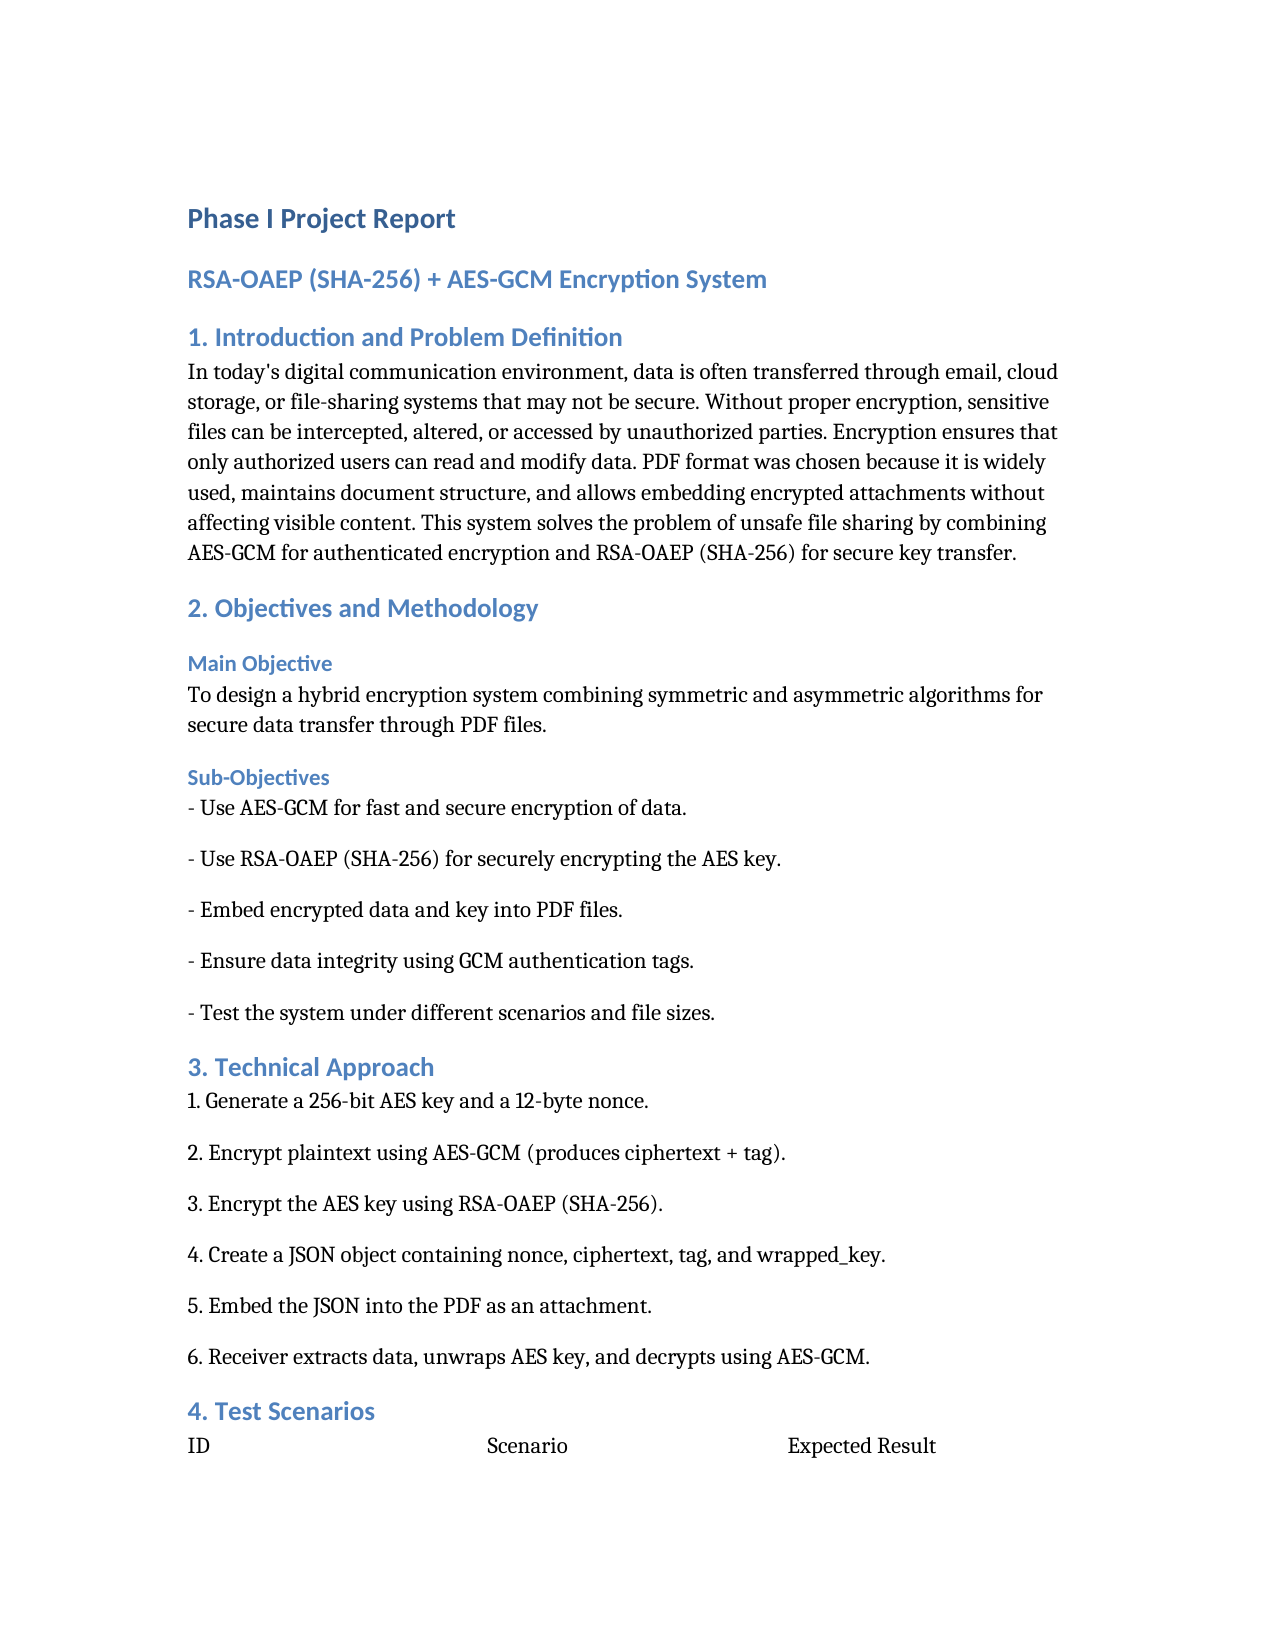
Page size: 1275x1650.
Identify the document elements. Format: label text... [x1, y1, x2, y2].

text - Test the system under different scenarios and file sizes. [187, 999, 1087, 1026]
table_header Expected Result [776, 1433, 1076, 1483]
text - Use RSA-OAEP (SHA-256) for securely encrypting the AES key. [187, 846, 1087, 872]
table_header Scenario [476, 1433, 776, 1483]
text 6. Receiver extracts data, unwraps AES key, and decrypts using AES-GCM. [187, 1343, 1087, 1370]
subtitle Sub-Objectives [187, 763, 1087, 791]
text - Ensure data integrity using GCM authentication tags. [187, 948, 1087, 974]
text In today's digital communication environment, data is often transferred through email, cloud storage, or file-sharing systems that may not be secure. Without proper encryption, sensitive files can be intercepted, altered, or accessed by unauthorized parties. Encryption ensures that only authorized users can read and modify data. PDF format was chosen because it is widely used, maintains document structure, and allows embedding encrypted attachments without affecting visible content. This system solves the problem of unsafe file sharing by combining AES-GCM for authenticated encryption and RSA-OAEP (SHA-256) for secure key transfer. [187, 358, 1087, 566]
text - Embed encrypted data and key into PDF files. [187, 897, 1087, 923]
subtitle Phase I Project Report [187, 200, 1087, 236]
subtitle 2. Objectives and Methodology [187, 591, 1087, 624]
text 3. Encrypt the AES key using RSA-OAEP (SHA-256). [187, 1190, 1087, 1217]
subtitle RSA-OAEP (SHA-256) + AES-GCM Encryption System [187, 262, 1087, 295]
text 1. Generate a 256-bit AES key and a 12-byte nonce. [187, 1088, 1087, 1114]
table_header ID [176, 1433, 476, 1483]
subtitle 4. Test Scenarios [187, 1394, 1087, 1427]
subtitle 3. Technical Approach [187, 1050, 1087, 1083]
text - Use AES-GCM for fast and secure encryption of data. [187, 795, 1087, 821]
subtitle Main Objective [187, 649, 1087, 677]
subtitle 1. Introduction and Problem Definition [187, 321, 1087, 353]
text 5. Embed the JSON into the PDF as an attachment. [187, 1292, 1087, 1319]
text 2. Encrypt plaintext using AES-GCM (produces ciphertext + tag). [187, 1139, 1087, 1166]
text 4. Create a JSON object containing nonce, ciphertext, tag, and wrapped_key. [187, 1241, 1087, 1268]
text To design a hybrid encryption system combining symmetric and asymmetric algorithms for secure data transfer through PDF files. [187, 682, 1087, 738]
